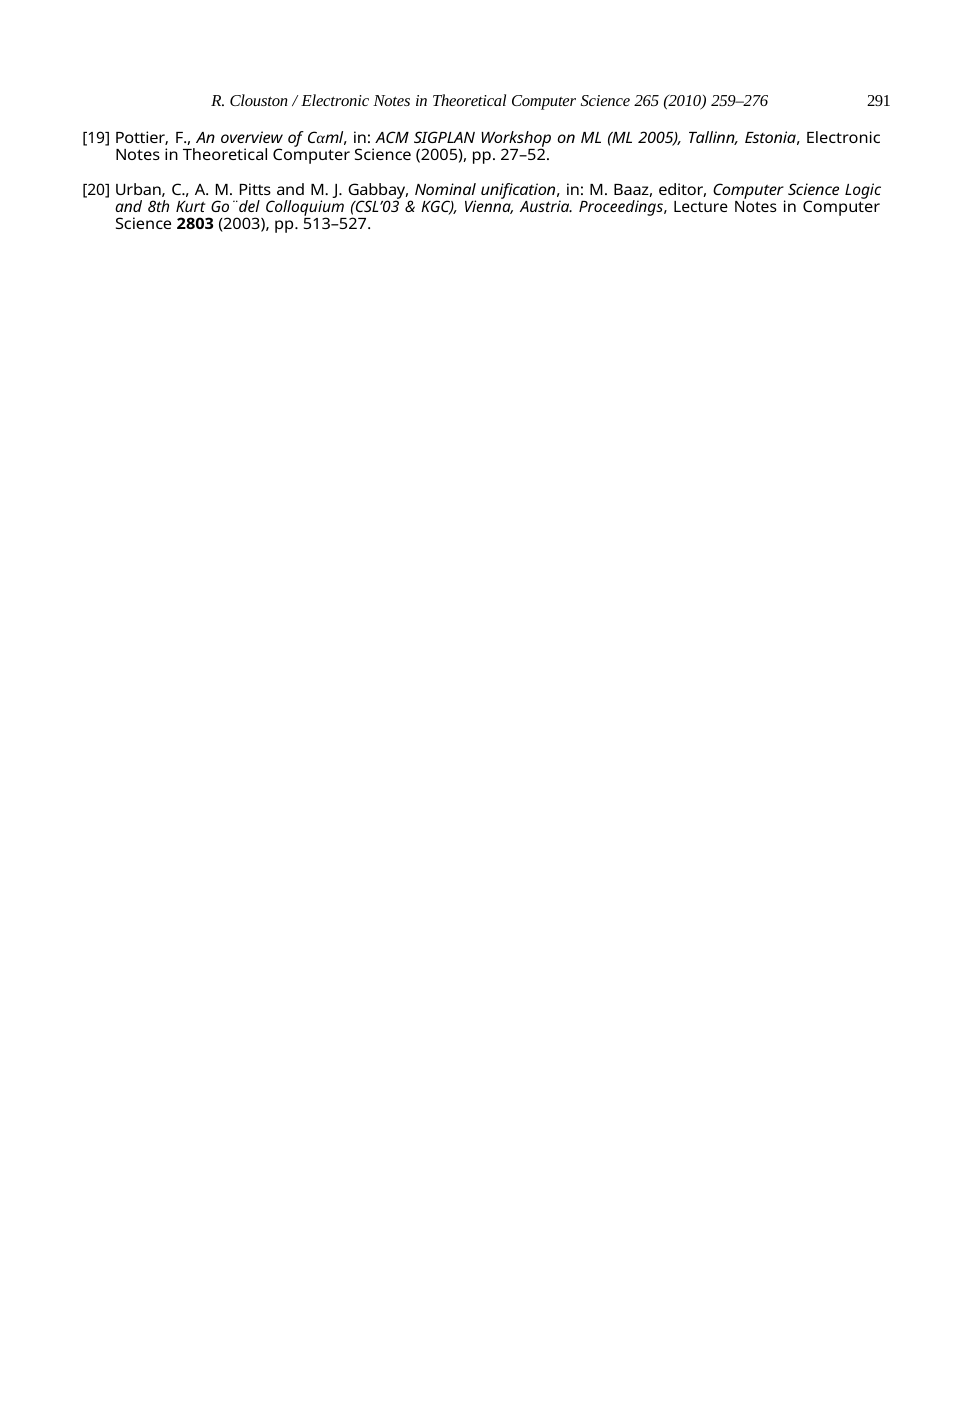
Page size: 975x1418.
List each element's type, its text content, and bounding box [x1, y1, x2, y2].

list Pottier, F., An overview of Cαml, in: ACM SIGPLAN Workshop on ML (ML 2005), Tallinn, Estonia, Electronic Notes in Theoretical Computer Science (2005), pp. 27–52. [82, 130, 881, 165]
list Urban, C., A. M. Pitts and M. J. Gabbay, Nominal unification, in: M. Baaz, editor, Computer Science Logic and 8th Kurt Go¨del Colloquium (CSL’03 & KGC), Vienna, Austria. Proceedings, Lecture Notes in Computer Science 2803 (2003), pp. 513–527. [82, 182, 881, 234]
